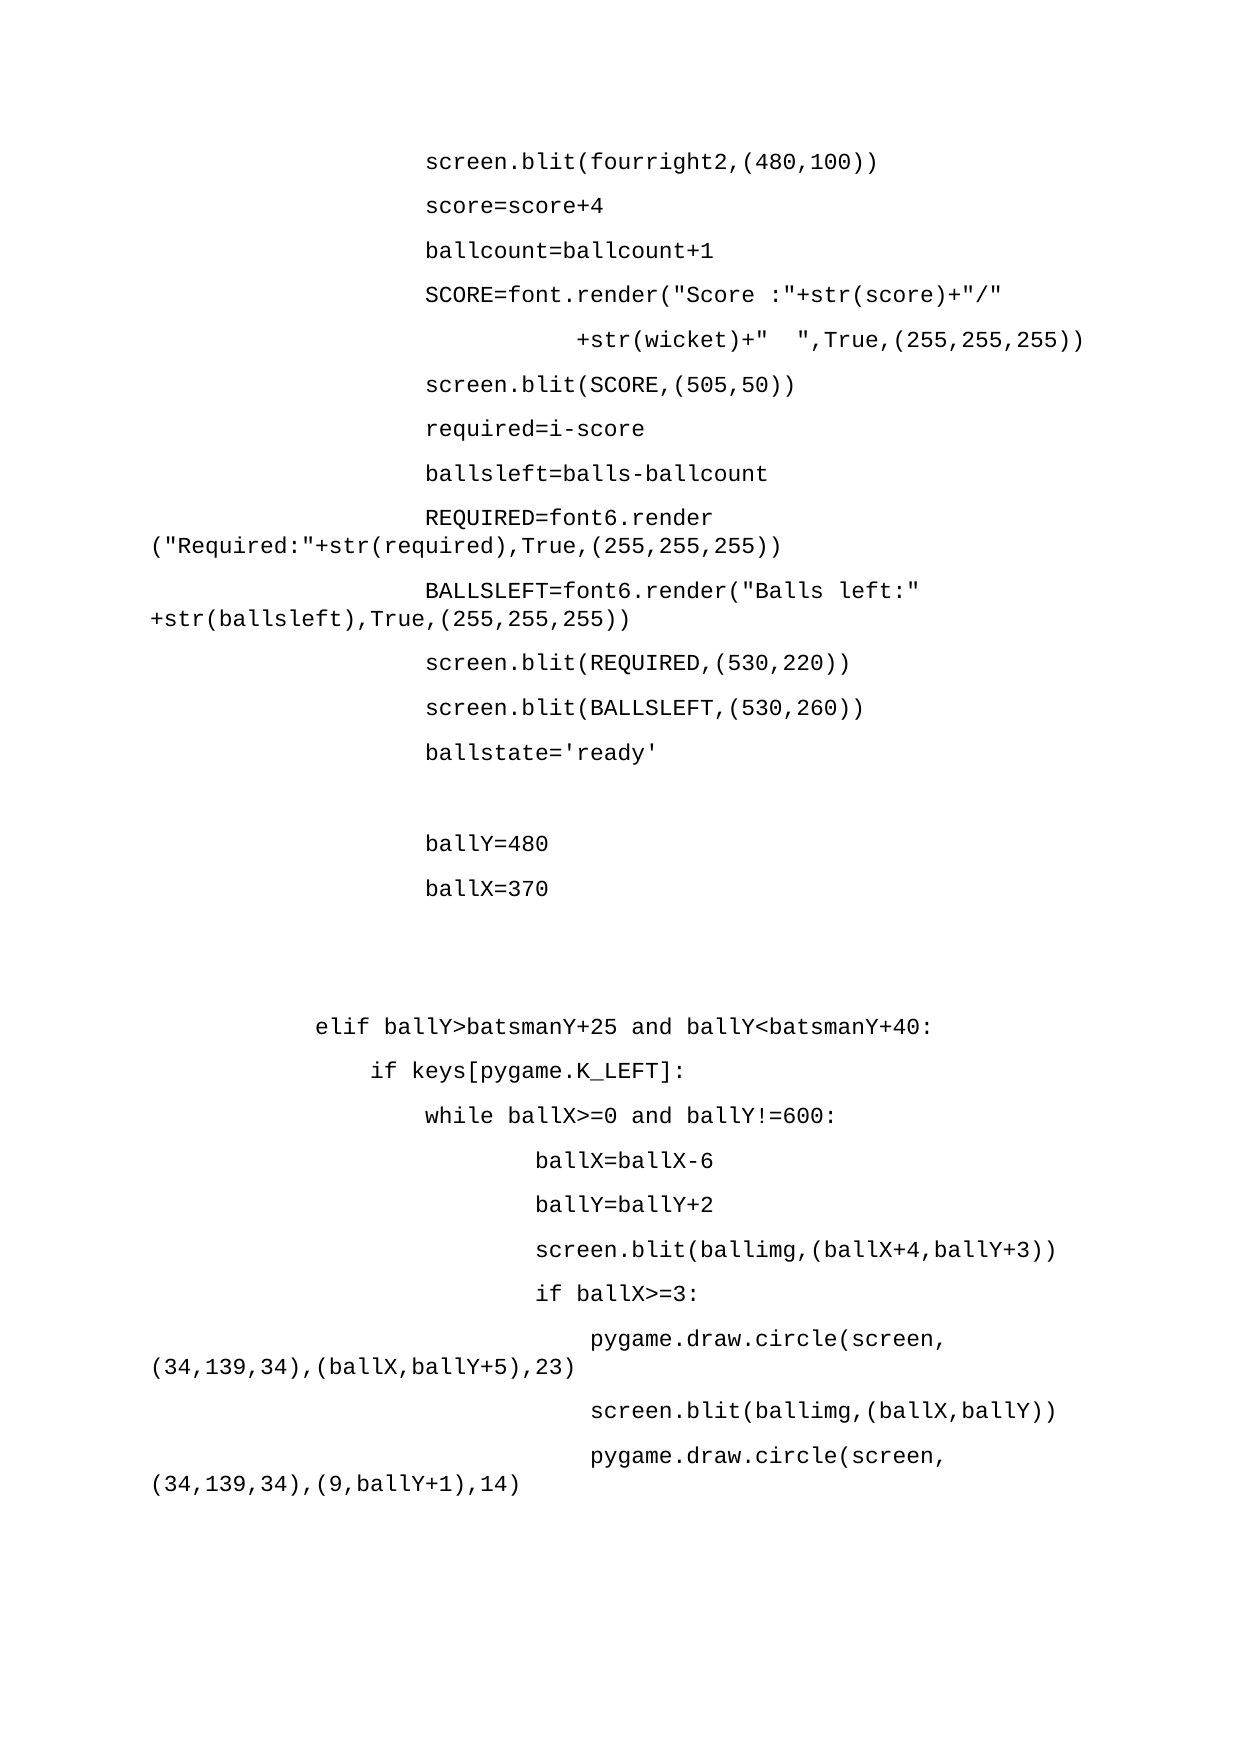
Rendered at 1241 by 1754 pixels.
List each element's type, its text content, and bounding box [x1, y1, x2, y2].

text pygame.draw.circle(screen,(34,139,34),(9,ballY+1),14) [150, 1444, 1090, 1498]
text ballsleft=balls-ballcount [150, 462, 1090, 488]
text if keys[pygame.K_LEFT]: [150, 1060, 1090, 1086]
text screen.blit(fourright2,(480,100)) [150, 150, 1090, 176]
text ballcount=ballcount+1 [150, 239, 1090, 265]
text screen.blit(SCORE,(505,50)) [150, 373, 1090, 399]
text screen.blit(ballimg,(ballX+4,ballY+3)) [150, 1238, 1090, 1264]
text ballX=ballX-6 [150, 1149, 1090, 1175]
text ballX=370 [150, 877, 1090, 903]
text +str(wicket)+" ",True,(255,255,255)) [150, 328, 1090, 354]
text ballstate='ready' [150, 741, 1090, 767]
text elif ballY>batsmanY+25 and ballY<batsmanY+40: [150, 1015, 1090, 1041]
text pygame.draw.circle(screen,(34,139,34),(ballX,ballY+5),23) [150, 1327, 1090, 1381]
text screen.blit(REQUIRED,(530,220)) [150, 652, 1090, 678]
text score=score+4 [150, 194, 1090, 221]
text screen.blit(ballimg,(ballX,ballY)) [150, 1400, 1090, 1426]
text REQUIRED=font6.render ("Required:"+str(required),True,(255,255,255)) [150, 507, 1090, 561]
text screen.blit(BALLSLEFT,(530,260)) [150, 696, 1090, 722]
text if ballX>=3: [150, 1283, 1090, 1309]
text ballY=ballY+2 [150, 1193, 1090, 1219]
text while ballX>=0 and ballY!=600: [150, 1104, 1090, 1130]
text BALLSLEFT=font6.render("Balls left:" +str(ballsleft),True,(255,255,255)) [150, 579, 1090, 633]
text ballY=480 [150, 832, 1090, 858]
text SCORE=font.render("Score :"+str(score)+"/" [150, 284, 1090, 310]
text required=i-score [150, 417, 1090, 443]
